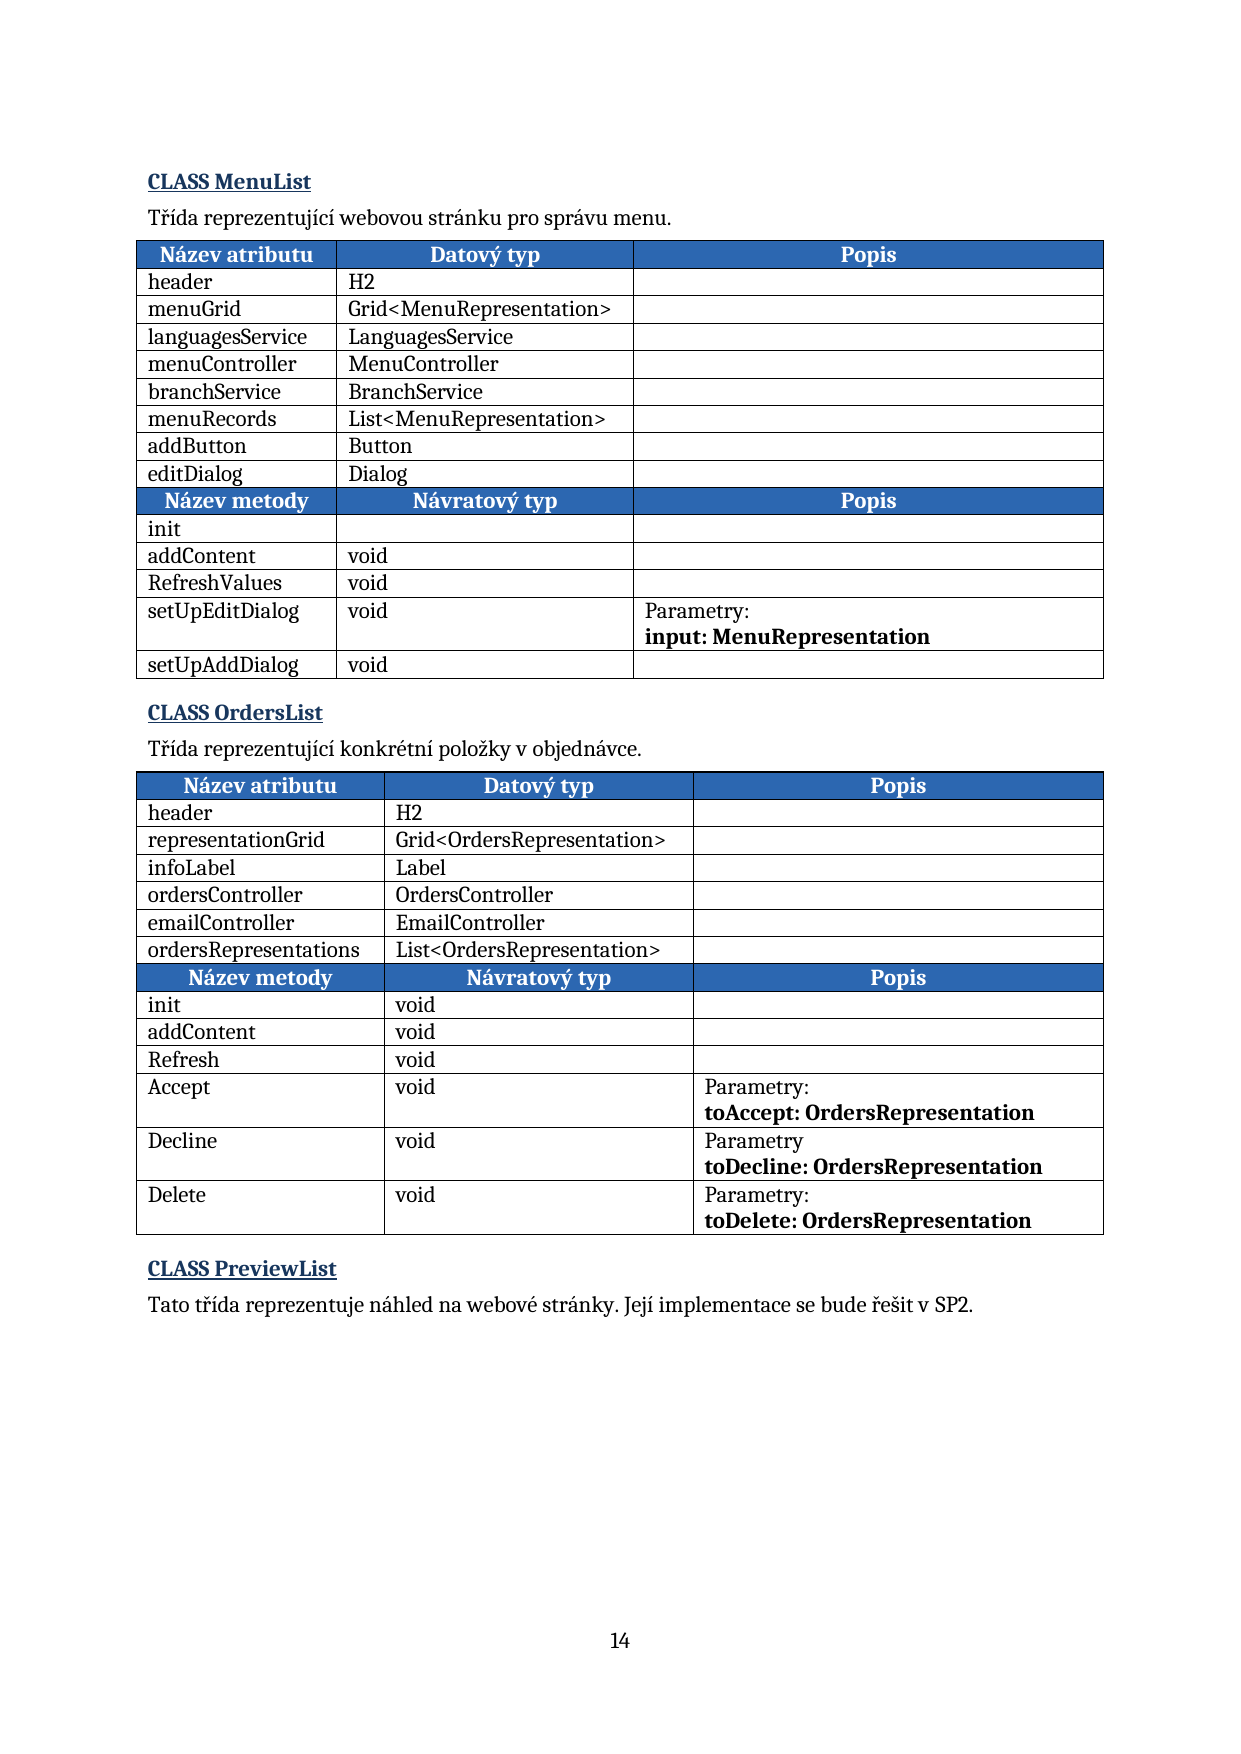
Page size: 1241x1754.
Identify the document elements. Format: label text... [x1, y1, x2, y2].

table_cell Parametry toDecline: OrdersRepresentation [694, 1128, 1103, 1180]
text CLASS OrdersList [148, 699, 1092, 726]
table_cell H2 [337, 269, 633, 295]
table_cell MenuController [337, 351, 633, 377]
table_header Datový typ [337, 241, 633, 268]
table_cell Dialog [337, 461, 633, 487]
table_cell ordersController [137, 882, 384, 908]
table_cell setUpAddDialog [137, 651, 336, 678]
table_cell [694, 1019, 1103, 1045]
text CLASS PreviewList [148, 1256, 1092, 1282]
table_cell void [337, 598, 633, 650]
table_cell [634, 570, 1103, 597]
table_cell OrdersController [385, 882, 693, 908]
table_cell branchService [137, 379, 336, 405]
table_cell void [337, 651, 633, 678]
table_cell [634, 543, 1103, 569]
table_cell [634, 269, 1103, 295]
table_cell infoLabel [137, 855, 384, 881]
text Třída reprezentující konkrétní položky v objednávce. [148, 736, 1092, 762]
table_cell [694, 992, 1103, 1018]
table_cell [694, 910, 1103, 936]
table_cell menuRecords [137, 406, 336, 432]
table_cell menuController [137, 351, 336, 377]
table_cell [694, 827, 1103, 854]
table_cell [634, 406, 1103, 432]
table_cell Popis [634, 488, 1103, 514]
table_cell [694, 855, 1103, 881]
table_cell Decline [137, 1128, 384, 1180]
table_cell [337, 515, 633, 542]
table_cell [634, 379, 1103, 405]
table_cell void [337, 570, 633, 597]
table_cell setUpEditDialog [137, 598, 336, 650]
text Třída reprezentující webovou stránku pro správu menu. [148, 204, 1092, 231]
table_cell H2 [385, 800, 693, 826]
table_cell RefreshValues [137, 570, 336, 597]
table_cell addButton [137, 433, 336, 459]
table_cell [634, 651, 1103, 678]
table_header Název atributu [137, 241, 336, 268]
table_cell [694, 800, 1103, 826]
table_cell void [337, 543, 633, 569]
table_cell menuGrid [137, 296, 336, 323]
table_cell [634, 461, 1103, 487]
table_cell Název metody [137, 488, 336, 514]
table_cell addContent [137, 543, 336, 569]
table_cell Popis [694, 964, 1103, 991]
table_cell Button [337, 433, 633, 459]
text CLASS MenuList [148, 168, 1092, 195]
table_cell ordersRepresentations [137, 937, 384, 963]
table_cell Návratový typ [337, 488, 633, 514]
table_cell Parametry: toAccept: OrdersRepresentation [694, 1074, 1103, 1127]
table_cell LanguagesService [337, 324, 633, 350]
table_cell BranchService [337, 379, 633, 405]
table_cell Grid<OrdersRepresentation> [385, 827, 693, 854]
table_cell [634, 351, 1103, 377]
table_cell addContent [137, 1019, 384, 1045]
table_cell [694, 1046, 1103, 1073]
table_cell Návratový typ [385, 964, 693, 991]
table_cell Refresh [137, 1046, 384, 1073]
table_cell void [385, 1128, 693, 1180]
table_cell EmailController [385, 910, 693, 936]
table_cell [634, 296, 1103, 323]
table_cell init [137, 992, 384, 1018]
table_cell representationGrid [137, 827, 384, 854]
table_cell Parametry: toDelete: OrdersRepresentation [694, 1181, 1103, 1234]
table_header Popis [694, 773, 1103, 799]
table_header Datový typ [385, 773, 693, 799]
table_cell Delete [137, 1181, 384, 1234]
table_cell Parametry: input: MenuRepresentation [634, 598, 1103, 650]
table_cell [634, 324, 1103, 350]
table_cell void [385, 1019, 693, 1045]
table_cell [694, 882, 1103, 908]
table_cell void [385, 1046, 693, 1073]
table_header Název atributu [137, 773, 384, 799]
table_cell void [385, 1074, 693, 1127]
table_cell Accept [137, 1074, 384, 1127]
table_cell List<OrdersRepresentation> [385, 937, 693, 963]
table_cell header [137, 269, 336, 295]
text Tato třída reprezentuje náhled na webové stránky. Její implementace se bude řešit v SP2. [148, 1292, 1092, 1318]
table_cell List<MenuRepresentation> [337, 406, 633, 432]
table_cell [634, 515, 1103, 542]
table_cell [694, 937, 1103, 963]
table_cell header [137, 800, 384, 826]
table_cell Label [385, 855, 693, 881]
table_cell Název metody [137, 964, 384, 991]
table_cell editDialog [137, 461, 336, 487]
table_cell void [385, 1181, 693, 1234]
table_cell [634, 433, 1103, 459]
table_cell void [385, 992, 693, 1018]
table_cell Grid<MenuRepresentation> [337, 296, 633, 323]
table_cell emailController [137, 910, 384, 936]
table_header Popis [634, 241, 1103, 268]
table_cell init [137, 515, 336, 542]
table_cell languagesService [137, 324, 336, 350]
